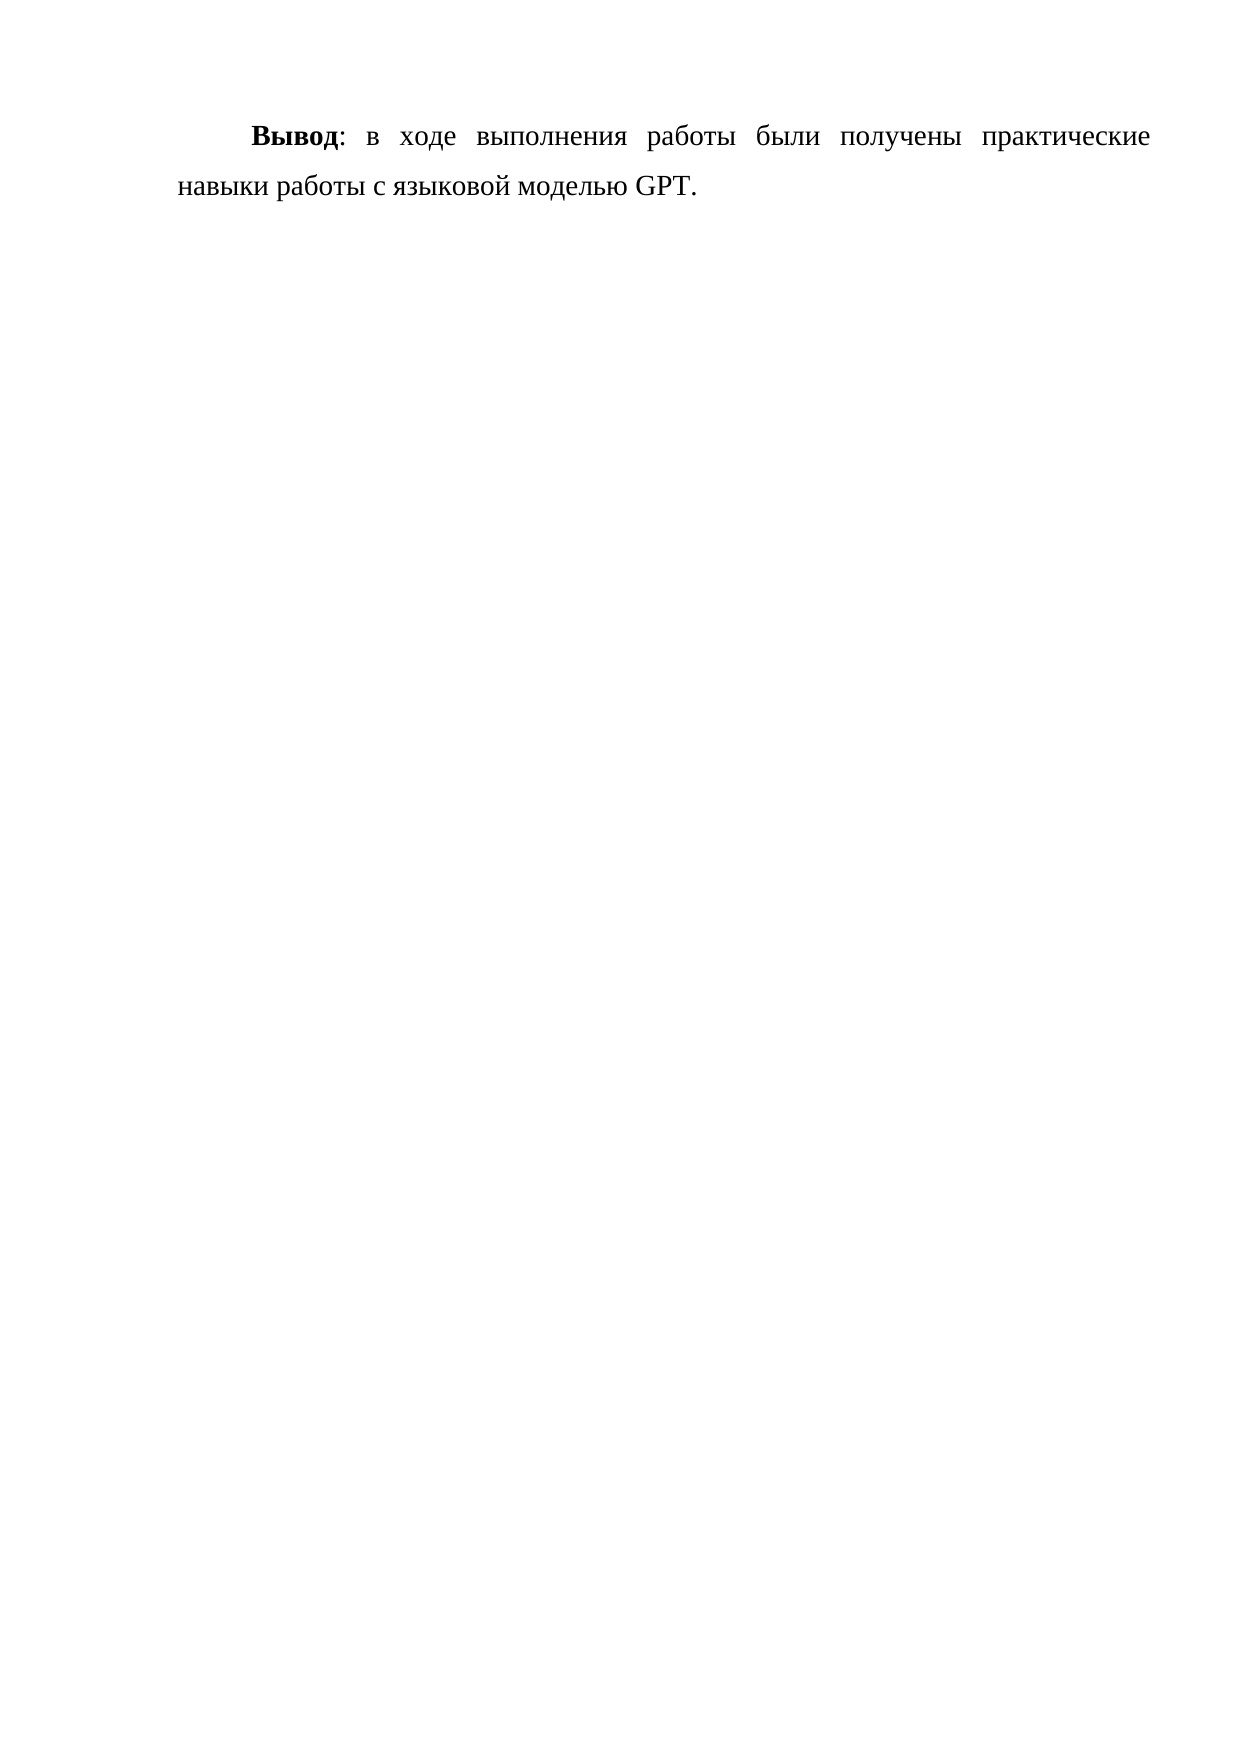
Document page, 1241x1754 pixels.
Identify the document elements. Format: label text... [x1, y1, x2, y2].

text Вывод: в ходе выполнения работы были получены практические навыки работы с языковой моделью GPT. [177, 118, 1152, 202]
